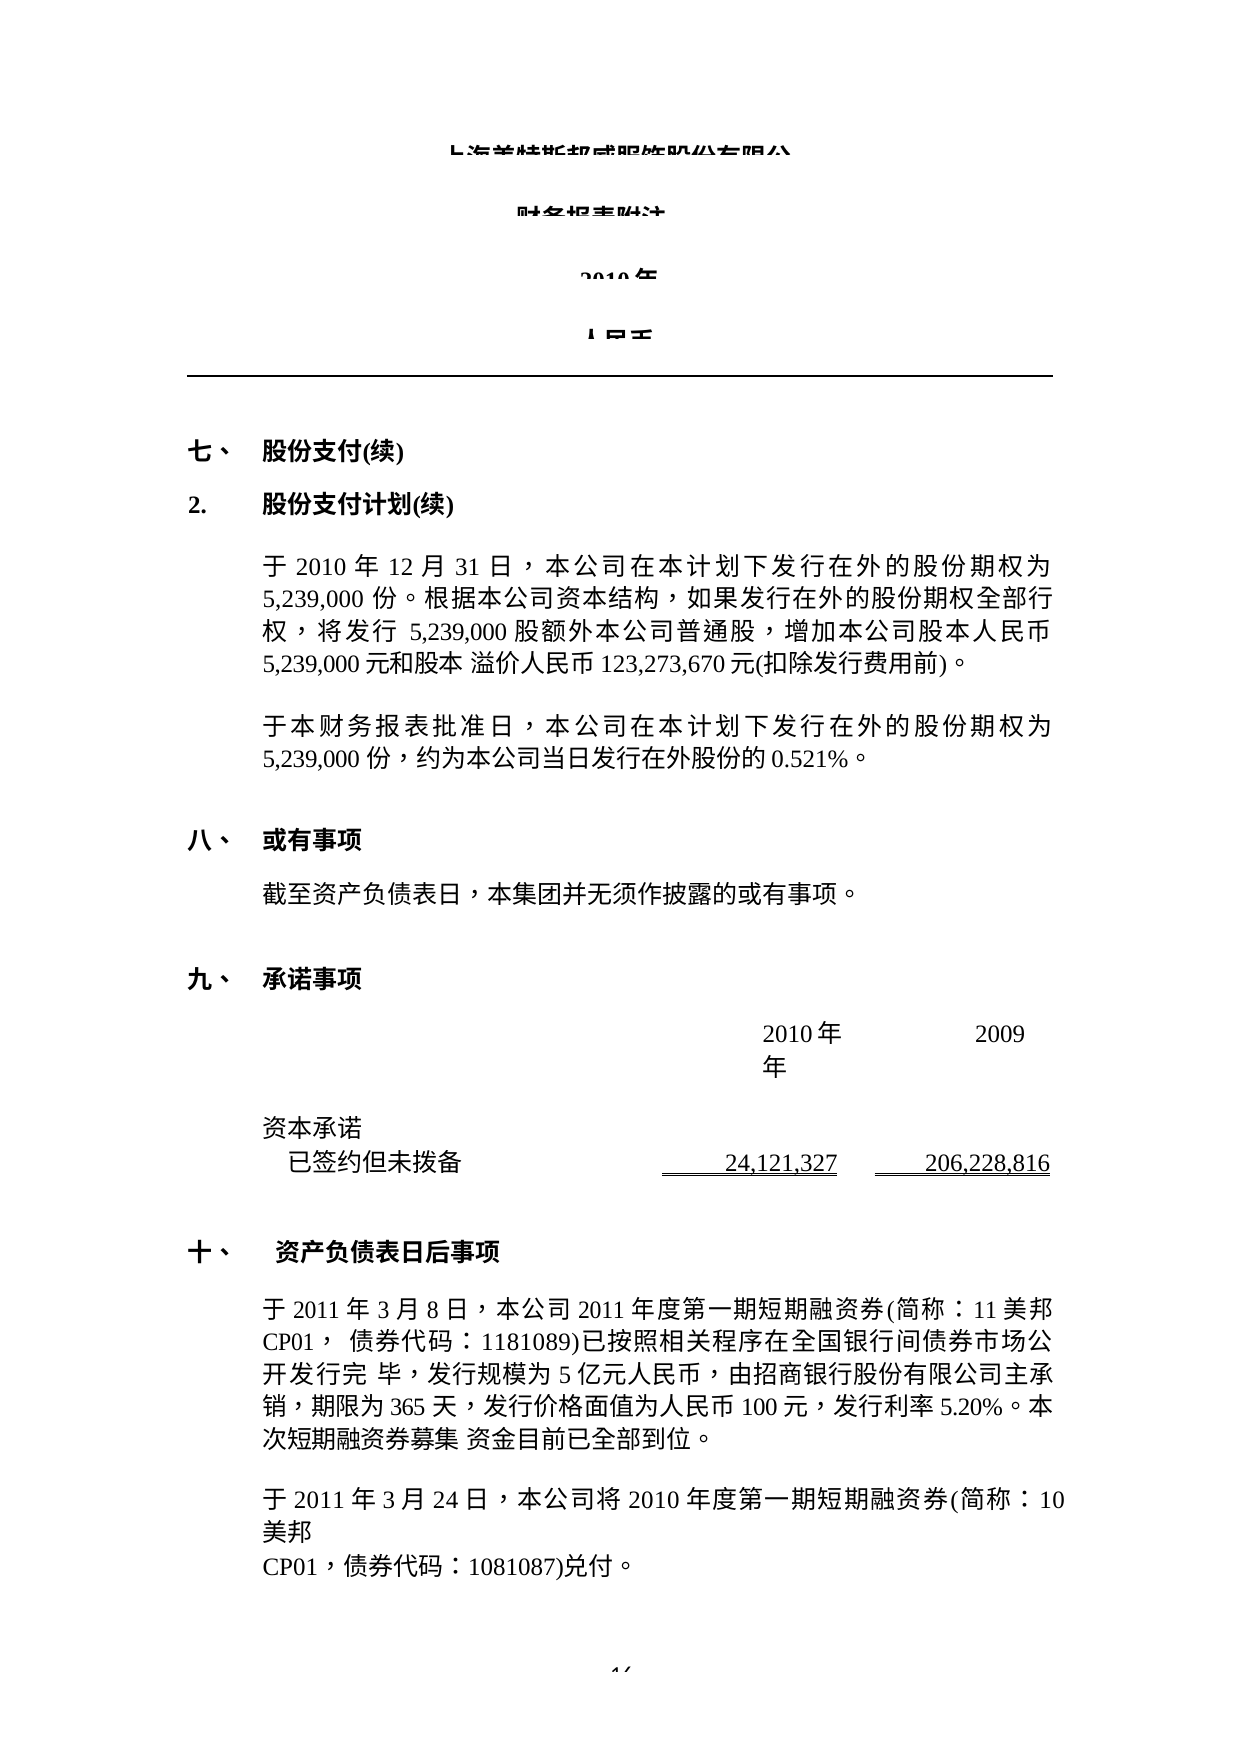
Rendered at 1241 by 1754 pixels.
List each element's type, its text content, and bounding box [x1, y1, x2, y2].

subtitle 截至资产负债表日，本集团并无须作披露的或有事项。 [262, 877, 1065, 911]
text 七、 股份支付(续) [187, 430, 1054, 468]
text 八、 或有事项 [187, 822, 1054, 856]
subtitle 2010年 2009年 [762, 1016, 1054, 1084]
subtitle CP01，债券代码：1081087)兑付。 [262, 1548, 1065, 1582]
subtitle 资本承诺 [262, 1111, 1065, 1144]
subtitle 于2011年3月24日，本公司将2010年度第一期短期融资券(简称：10美邦 [262, 1481, 1065, 1548]
subtitle 已签约但未拨备 24,121,327 206,228,816 [287, 1144, 1054, 1178]
subtitle 于2011年3月8日，本公司2011年度第一期短期融资券(简称：11美邦CP01， 债券代码：1181089)已按照相关程序在全国银行间债券市场公开发行完 毕，发行规模为5亿元人民币，由招商银行股份有限公司主承销，期限为365 天，发行价格面值为人民币100元，发行利率5.20%。本次短期融资券募集 资金目前已全部到位。 [262, 1292, 1054, 1455]
text 十、 资产负债表日后事项 [187, 1231, 1054, 1269]
subtitle 于2010年12月31日，本公司在本计划下发行在外的股份期权为5,239,000 份。根据本公司资本结构，如果发行在外的股份期权全部行权，将发行 5,239,000股额外本公司普通股，增加本公司股本人民币5,239,000元和股本 溢价人民币123,273,670元(扣除发行费用前)。 [262, 549, 1053, 679]
text 2. 股份支付计划(续) [188, 486, 1054, 520]
subtitle 于本财务报表批准日，本公司在本计划下发行在外的股份期权为5,239,000 份，约为本公司当日发行在外股份的0.521%。 [262, 709, 1053, 774]
text 九、 承诺事项 [187, 961, 1054, 995]
